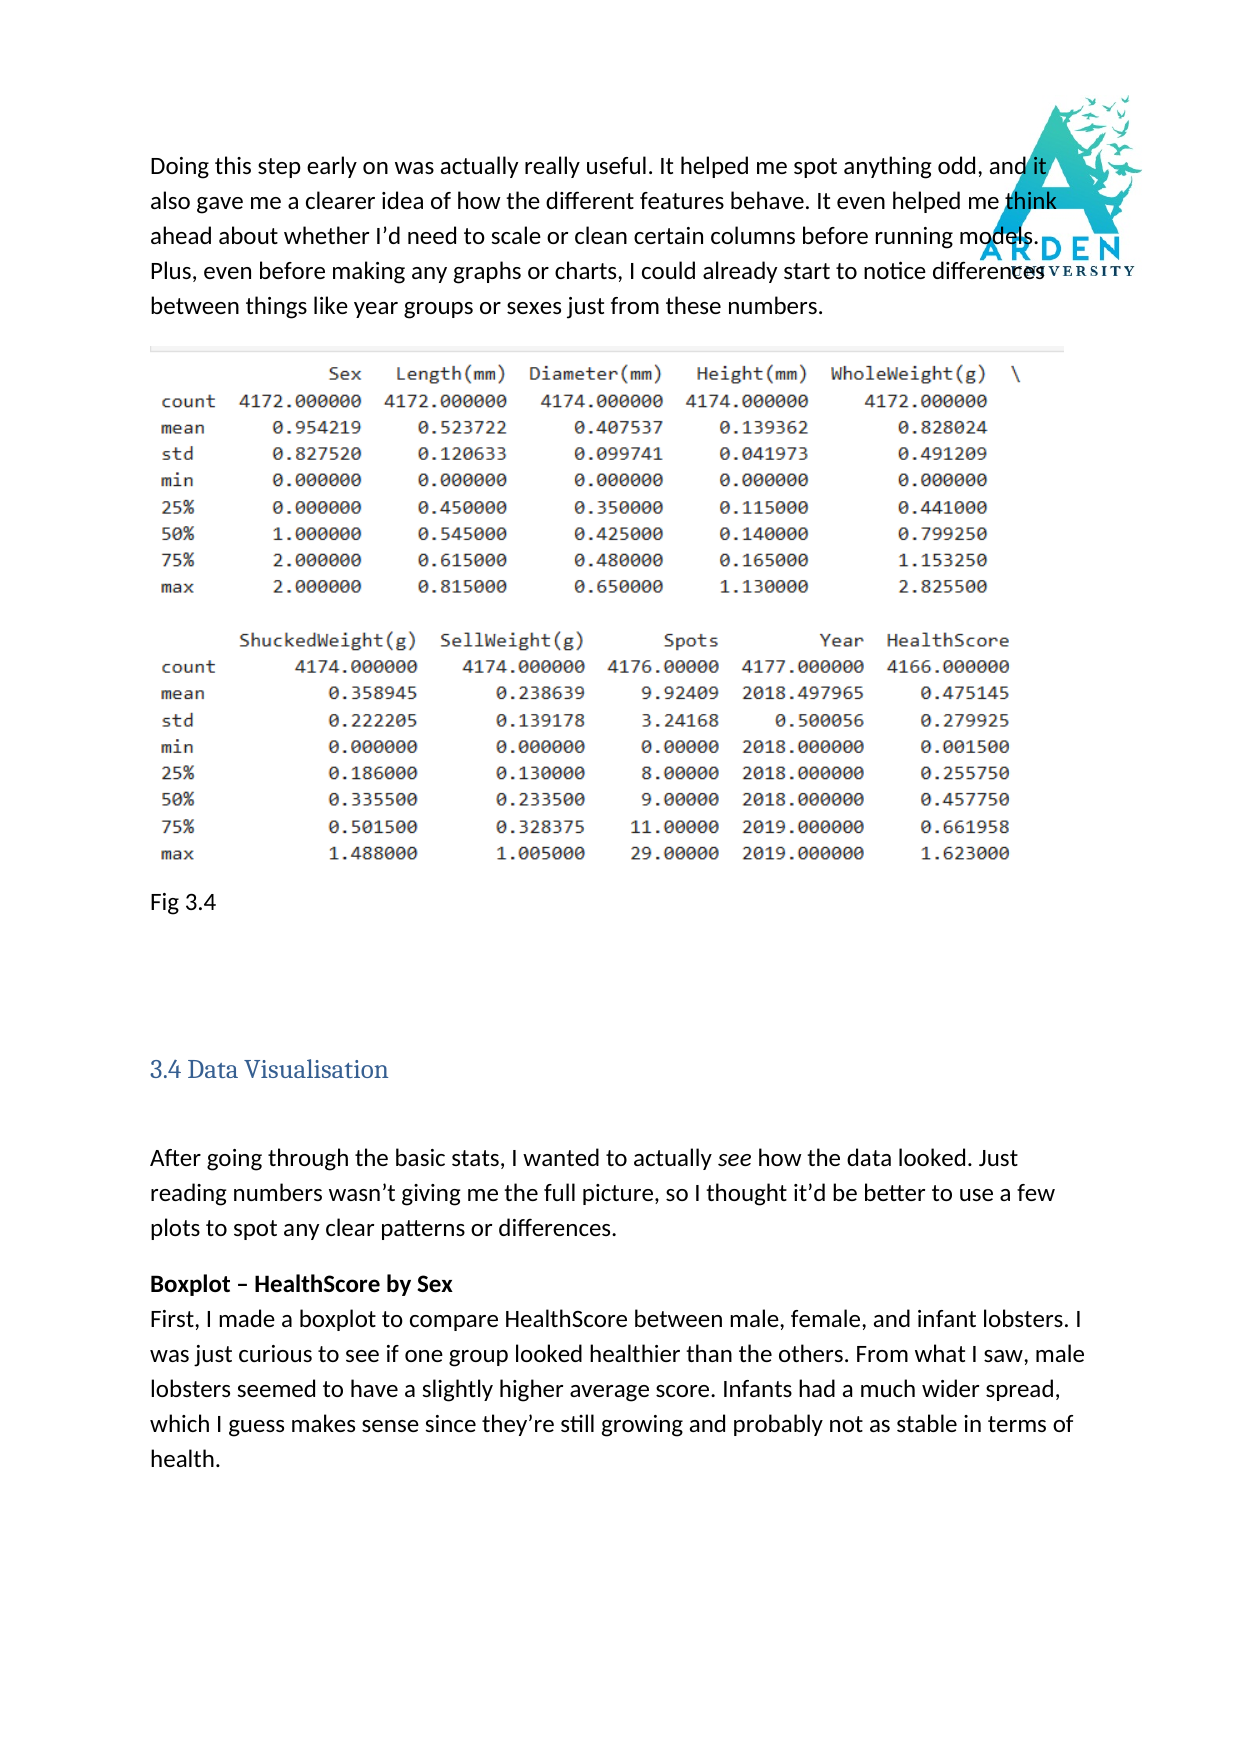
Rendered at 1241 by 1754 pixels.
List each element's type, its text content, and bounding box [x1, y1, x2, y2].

picture [979, 95, 1143, 276]
picture [150, 346, 1064, 862]
text After going through the basic stats, I wanted to actually see how the data looked. Just reading numbers wasn’t giving me the full picture, so I thought it’d be better to use a few plots to spot any clear patterns or differences. [150, 1143, 1090, 1243]
subtitle 3.4 Data Visualisation [150, 1054, 1090, 1085]
text Boxplot – HealthScore by Sex First, I made a boxplot to compare HealthScore between male, female, and infant lobsters. I was just curious to see if one group looked healthier than the others. From what I saw, male lobsters seemed to have a slightly higher average score. Infants had a much wider spread, which I guess makes sense since they’re still growing and probably not as stable in terms of health. [150, 1268, 1090, 1474]
text Fig 3.4 [150, 886, 1090, 917]
text Doing this step early on was actually really useful. It helped me spot anything odd, and it also gave me a clearer idea of how the different features behave. It even helped me think ahead about whether I’d need to scale or clean certain columns before running models. Plus, even before making any graphs or charts, I could already start to notice differences between things like year groups or sexes just from these numbers. [150, 151, 1090, 321]
